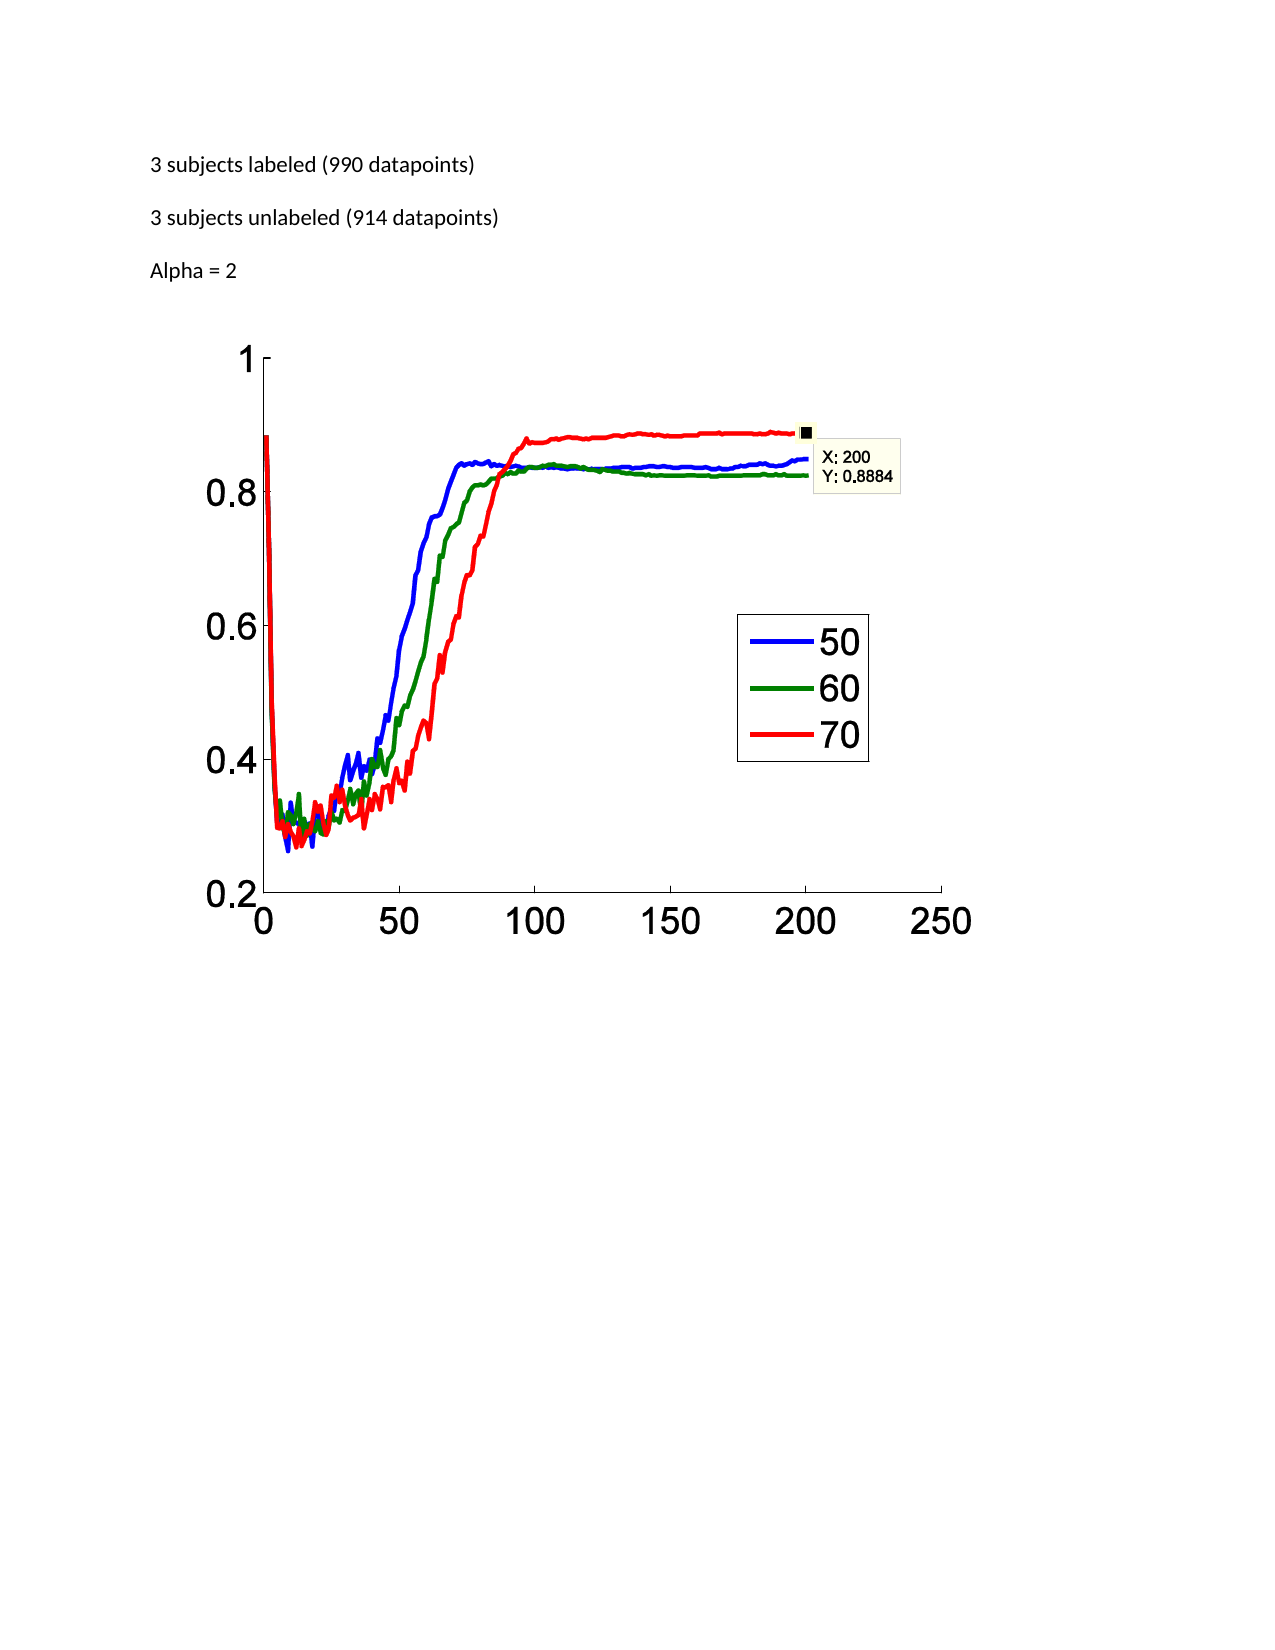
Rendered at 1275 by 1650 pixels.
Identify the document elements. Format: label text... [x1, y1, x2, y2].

text 3 subjects unlabeled (914 datapoints) [150, 203, 1125, 231]
text 3 subjects labeled (990 datapoints) [150, 150, 1125, 178]
text Alpha = 2 [150, 256, 1125, 284]
